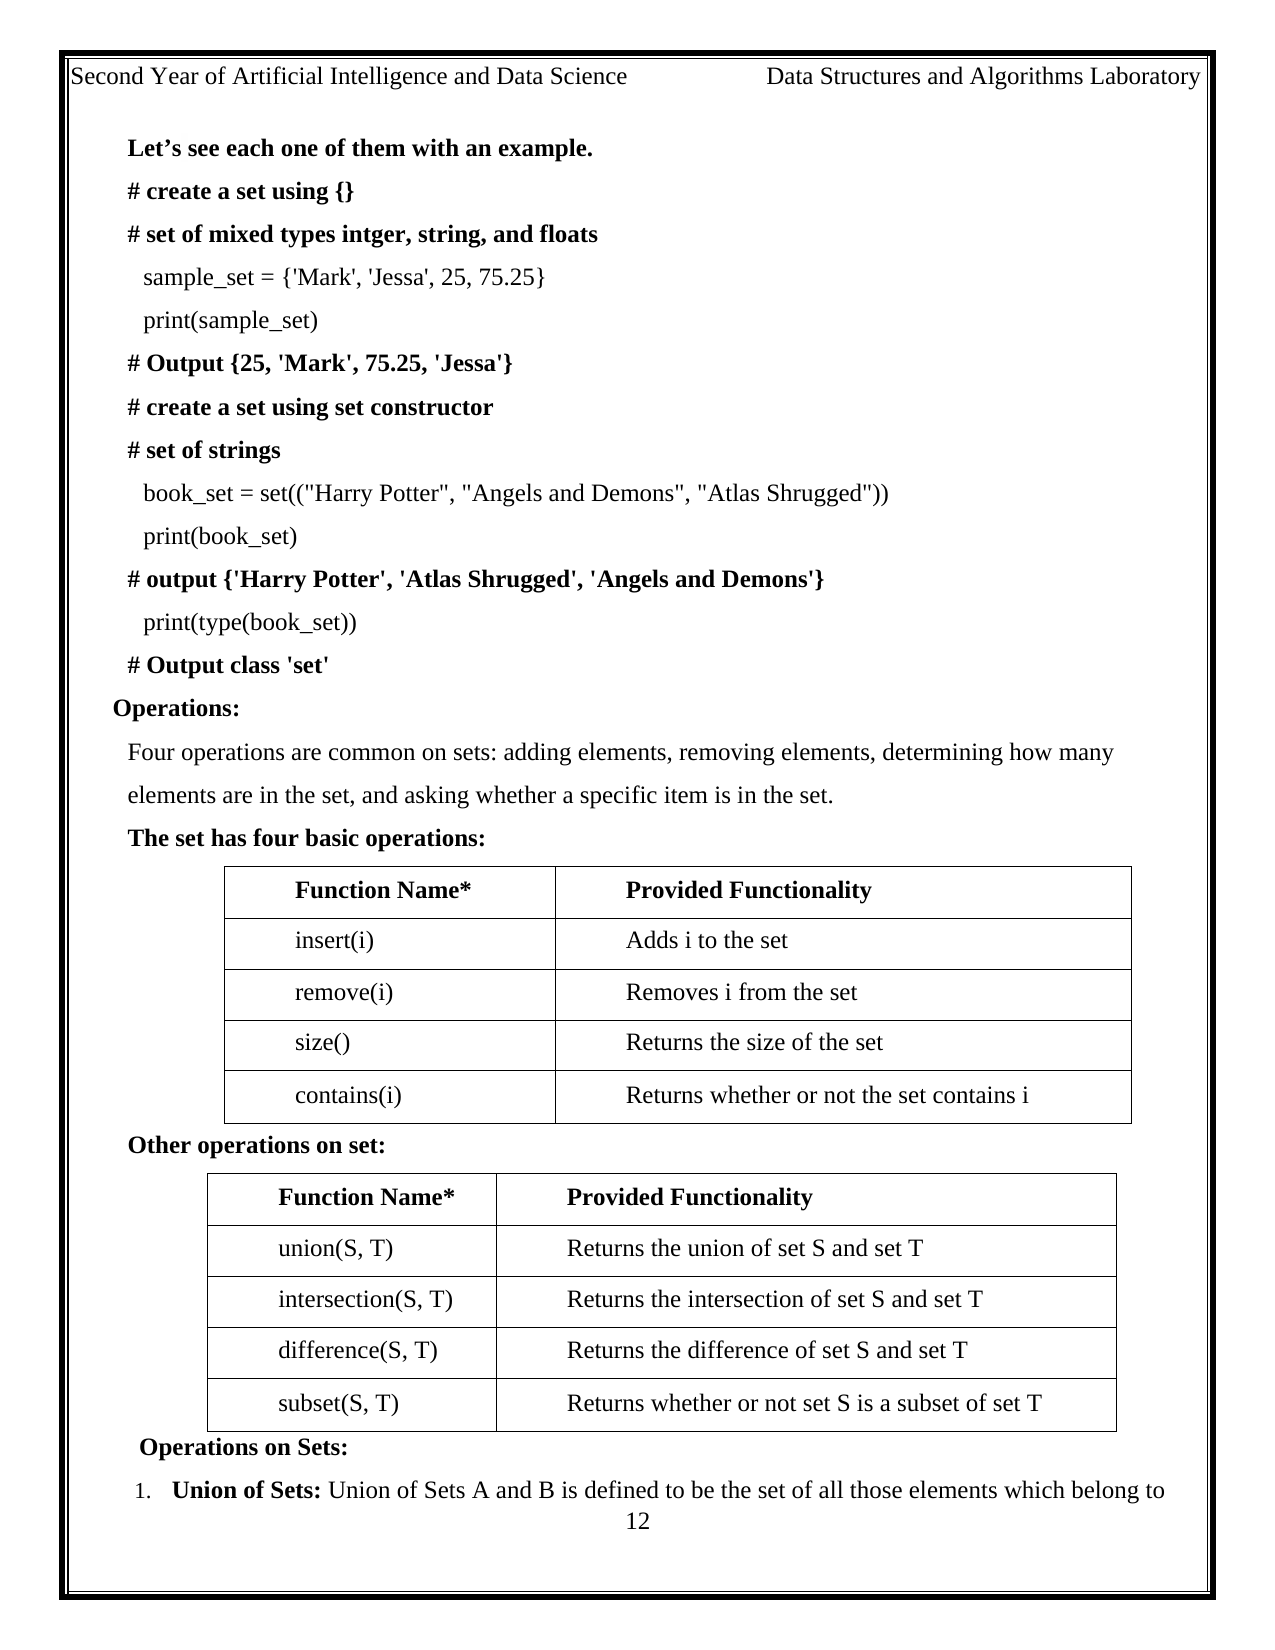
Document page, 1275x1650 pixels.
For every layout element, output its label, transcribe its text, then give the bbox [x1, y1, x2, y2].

text # set of mixed types intger, string, and floats [127, 219, 1178, 248]
table_cell difference(S, T) [208, 1328, 496, 1378]
table_header Function Name* [225, 867, 555, 918]
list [134, 1475, 1178, 1504]
table_header Provided Functionality [497, 1174, 1116, 1225]
text # Output {25, 'Mark', 75.25, 'Jessa'} [127, 348, 1178, 377]
table_header Provided Functionality [556, 867, 1131, 918]
text Operations on Sets: [139, 1432, 1178, 1461]
text sample_set = {'Mark', 'Jessa', 25, 75.25} [143, 262, 1178, 291]
text book_set = set(("Harry Potter", "Angels and Demons", "Atlas Shrugged")) [143, 478, 1178, 507]
table_cell intersection(S, T) [208, 1277, 496, 1327]
table_cell Returns whether or not set S is a subset of set T [497, 1379, 1116, 1431]
text # set of strings [127, 435, 1178, 463]
table_cell Returns the union of set S and set T [497, 1226, 1116, 1276]
text The set has four basic operations: [127, 823, 1178, 852]
table_cell Returns the size of the set [556, 1021, 1131, 1070]
text # output {'Harry Potter', 'Atlas Shrugged', 'Angels and Demons'} [127, 564, 1178, 593]
table_cell Returns whether or not the set contains i [556, 1071, 1131, 1123]
table_cell contains(i) [225, 1071, 555, 1123]
text Other operations on set: [127, 1130, 1178, 1159]
table_cell Adds i to the set [556, 919, 1131, 969]
table_header Function Name* [208, 1174, 496, 1225]
table_cell union(S, T) [208, 1226, 496, 1276]
text Four operations are common on sets: adding elements, removing elements, determining how many elements are in the set, and asking whether a specific item is in the set. [127, 737, 1178, 808]
text Operations: [112, 693, 1178, 722]
table_cell Removes i from the set [556, 970, 1131, 1019]
text # create a set using set constructor [127, 392, 1178, 420]
table_cell Returns the difference of set S and set T [497, 1328, 1116, 1378]
text Let’s see each one of them with an example. [188, 133, 1178, 162]
text # Output class 'set' [127, 650, 1178, 679]
table_cell remove(i) [225, 970, 555, 1019]
text # create a set using {} [127, 176, 1178, 205]
text print(book_set) [143, 521, 1178, 550]
table_cell size() [225, 1021, 555, 1070]
table_cell subset(S, T) [208, 1379, 496, 1431]
text print(type(book_set)) [143, 607, 1178, 636]
table_cell insert(i) [225, 919, 555, 969]
table_cell Returns the intersection of set S and set T [497, 1277, 1116, 1327]
text print(sample_set) [143, 305, 1178, 334]
